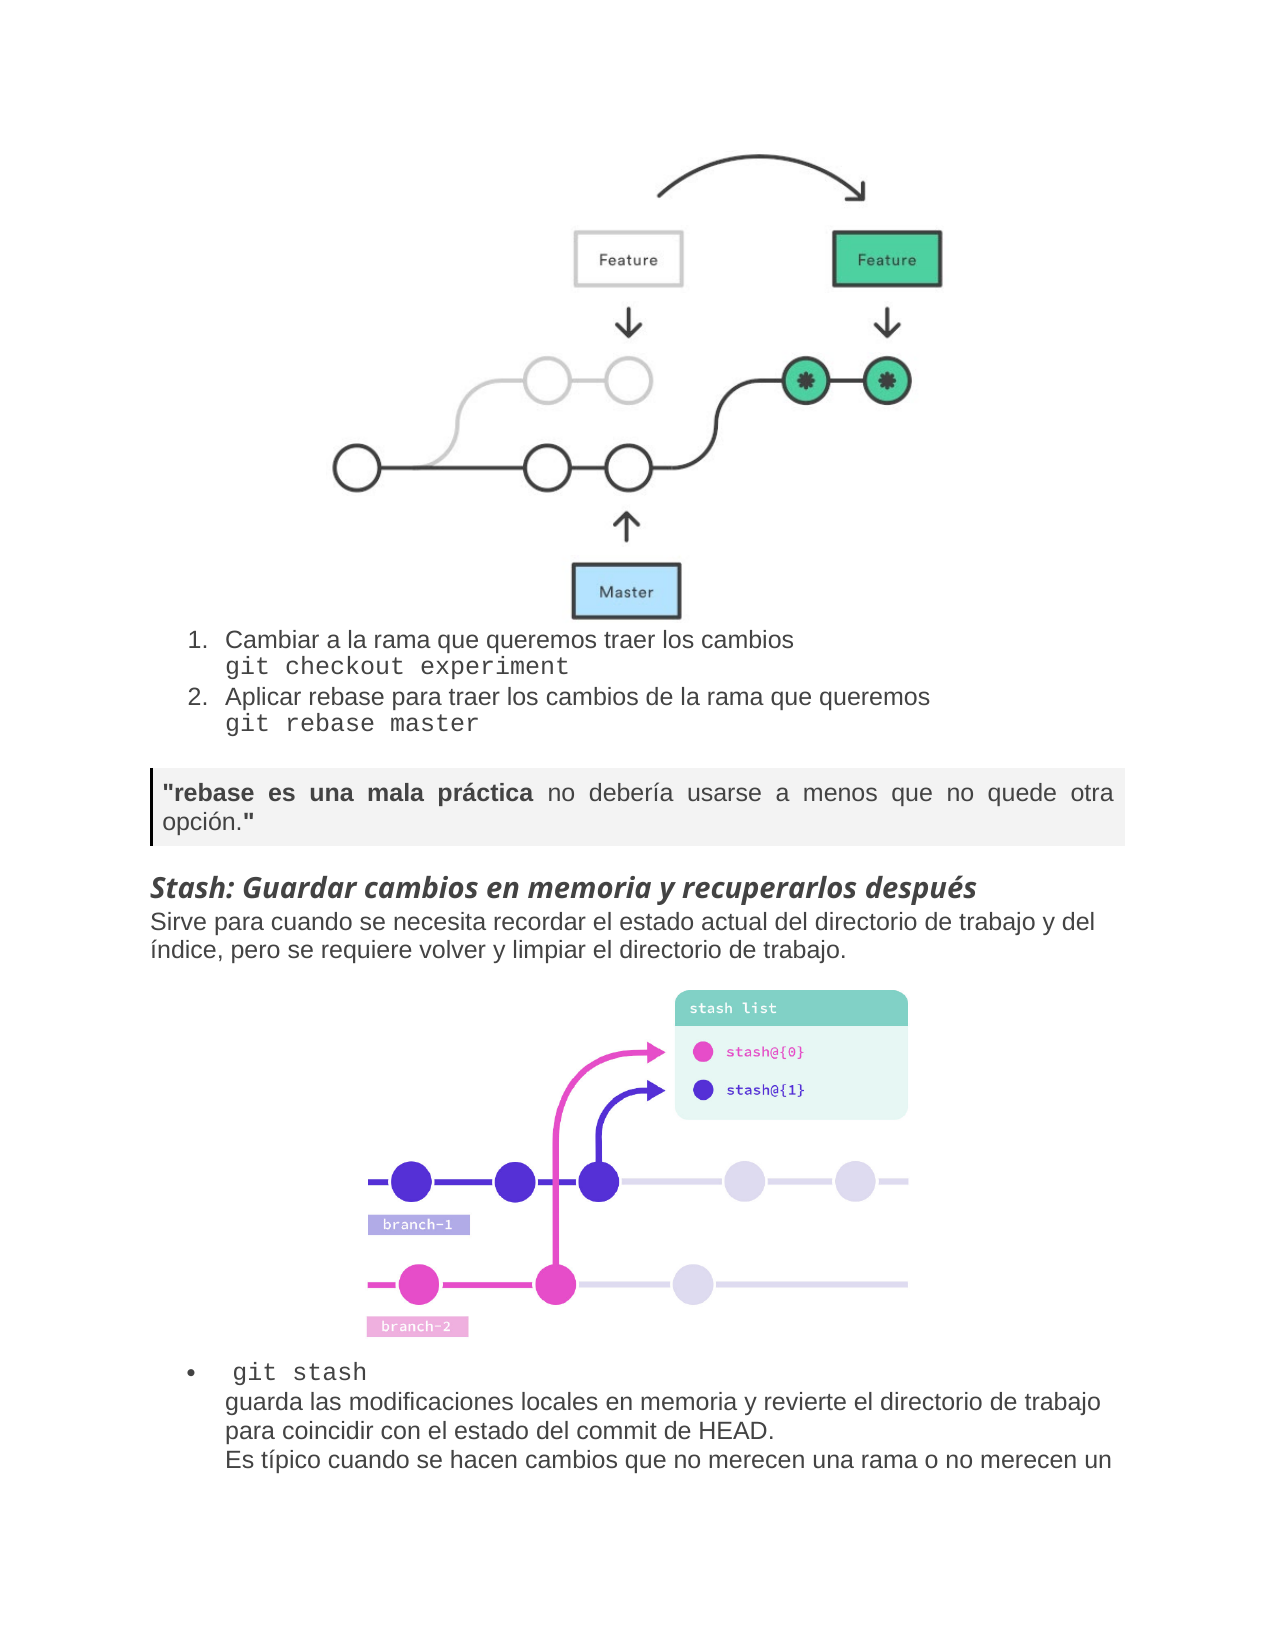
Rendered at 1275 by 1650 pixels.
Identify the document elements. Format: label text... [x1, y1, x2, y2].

picture [325, 150, 950, 625]
table_header "rebase es una mala práctica no debería usarse a menos que no quede otra opción." [153, 768, 1125, 846]
text Stash: Guardar cambios en memoria y recuperarlos después [150, 867, 1125, 907]
list Cambiar a la rama que queremos traer los cambios git checkout experiment [187, 625, 1125, 682]
list Aplicar rebase para traer los cambios de la rama que queremos git rebase master [187, 682, 1125, 739]
text Sirve para cuando se necesita recordar el estado actual del directorio de trabajo y del índice, pero se requiere volver y limpiar el directorio de trabajo. [150, 907, 1125, 964]
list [187, 1356, 1125, 1474]
picture [342, 964, 933, 1357]
